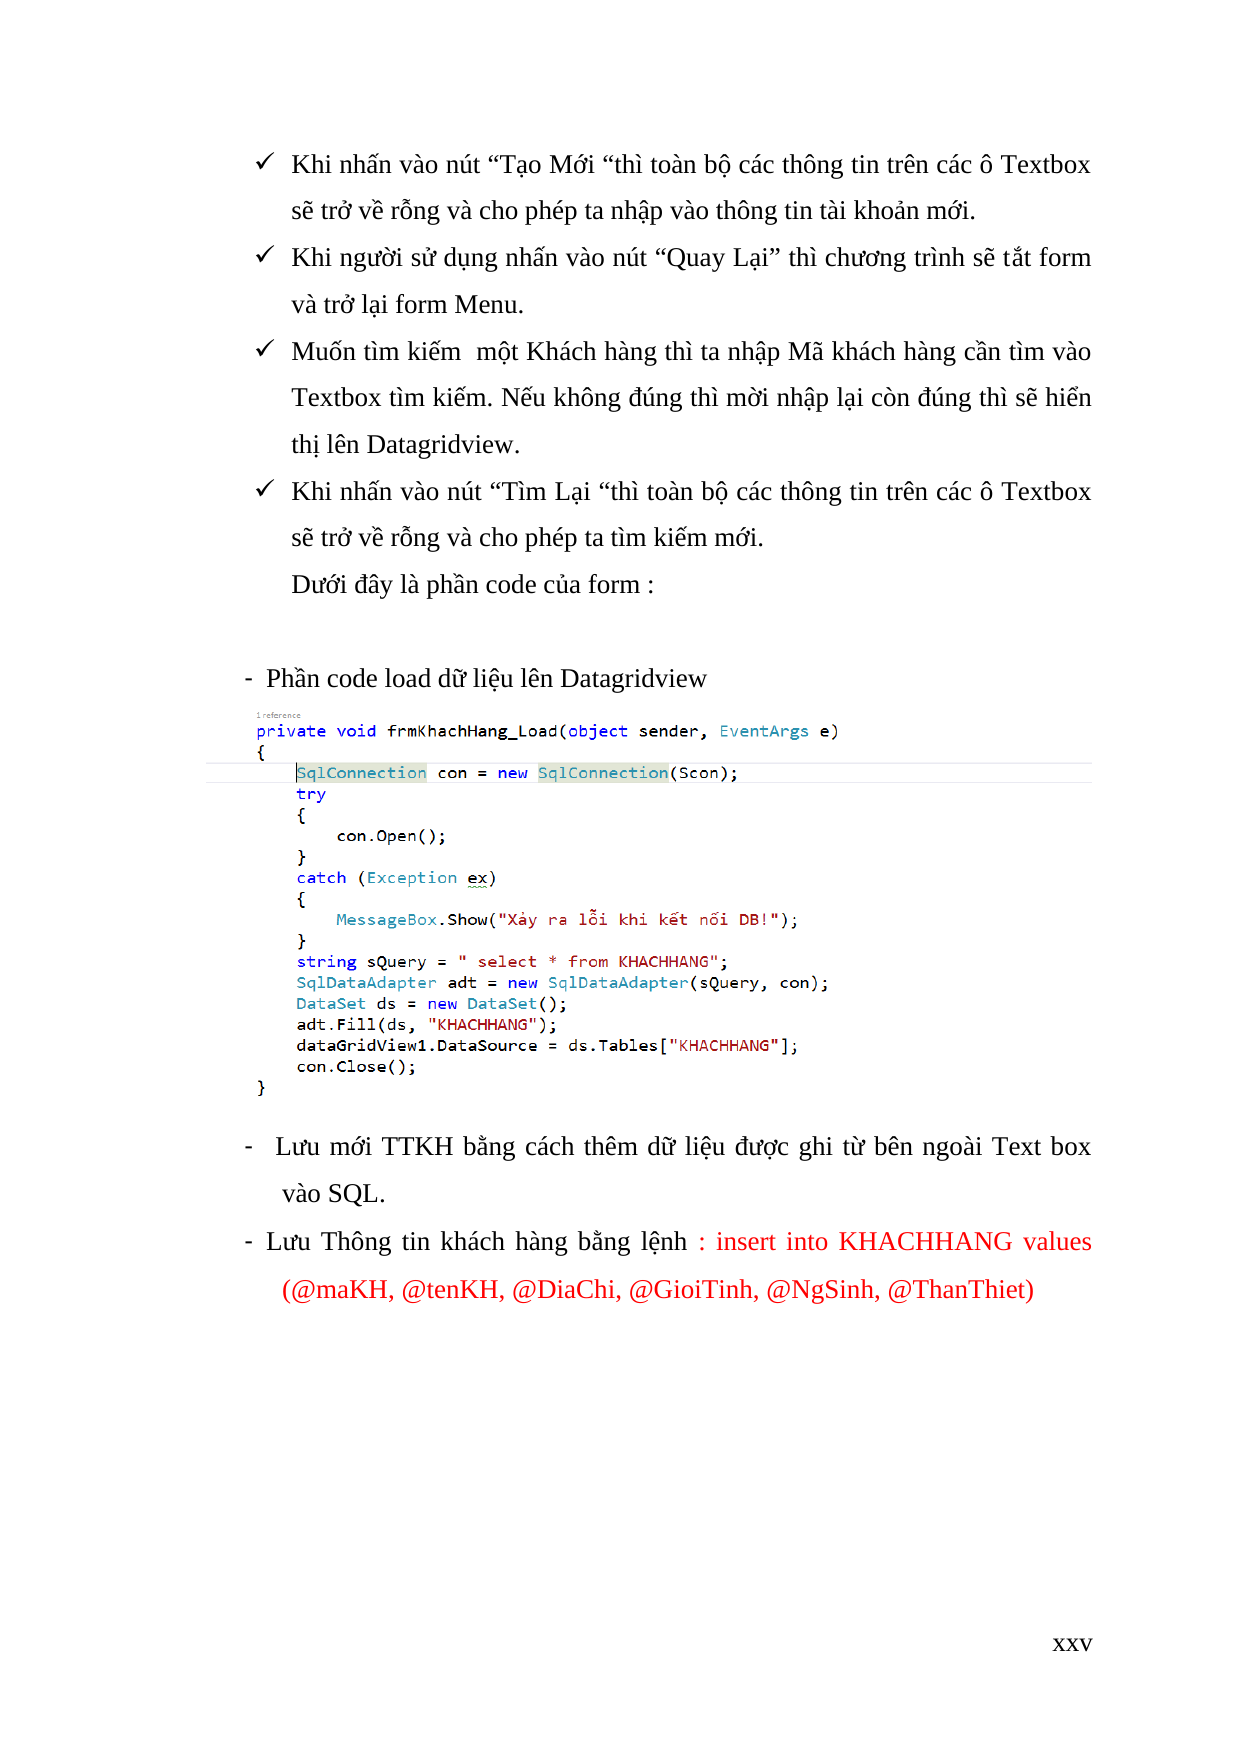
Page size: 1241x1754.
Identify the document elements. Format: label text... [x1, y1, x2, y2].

list Lưu mới TTKH bằng cách thêm dữ liệu được ghi từ bên ngoài Text box vào SQL. [244, 1129, 1092, 1209]
list Khi người sử dụng nhấn vào nút “Quay Lại” thì chương trình sẽ tắt form và trở lại form Menu. [254, 241, 1092, 319]
list Lưu Thông tin khách hàng bằng lệnh : insert into KHACHHANG values (@maKH, @tenKH, @DiaChi, @GioiTinh, @NgSinh, @ThanThiet) [244, 1224, 1092, 1304]
picture [206, 710, 1092, 1101]
list Khi nhấn vào nút “Tạo Mới “thì toàn bộ các thông tin trên các ô Textbox sẽ trở về rỗng và cho phép ta nhập vào thông tin tài khoản mới. [254, 148, 1092, 226]
text Dưới đây là phần code của form : [291, 568, 1092, 599]
list Muốn tìm kiếm một Khách hàng thì ta nhập Mã khách hàng cần tìm vào Textbox tìm kiếm. Nếu không đúng thì mời nhập lại còn đúng thì sẽ hiển thị lên Datagridview. [254, 334, 1092, 459]
list Phần code load dữ liệu lên Datagridview [244, 661, 1092, 694]
list Khi nhấn vào nút “Tìm Lại “thì toàn bộ các thông tin trên các ô Textbox sẽ trở về rỗng và cho phép ta tìm kiếm mới. [254, 475, 1092, 553]
